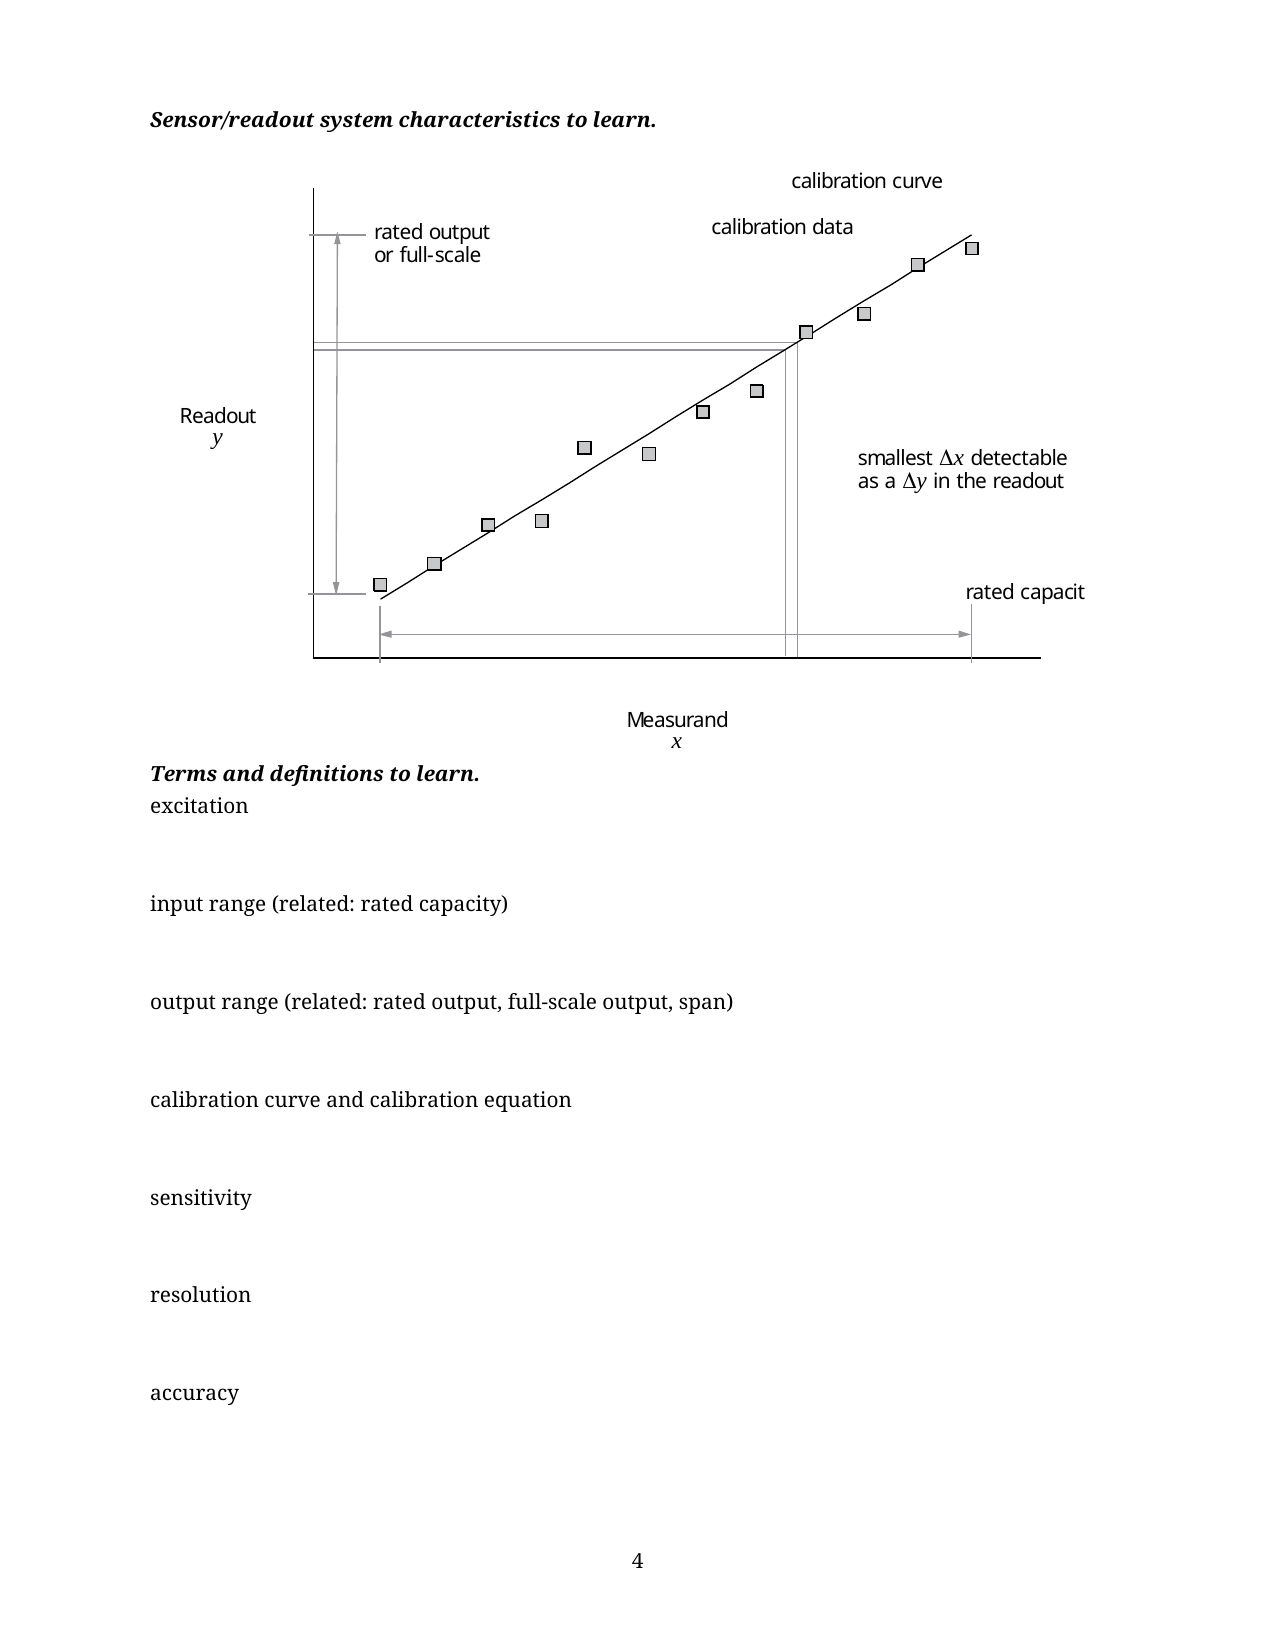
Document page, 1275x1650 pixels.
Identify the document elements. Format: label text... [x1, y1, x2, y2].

text output range (related: rated output, full-scale output, span) [150, 987, 1125, 1048]
text input range (related: rated capacity) [150, 889, 1125, 950]
text sensitivity [150, 1183, 1125, 1244]
text excitation [150, 792, 1125, 820]
text resolution [150, 1281, 1125, 1342]
text calibration curve and calibration equation [150, 1085, 1125, 1146]
subtitle Sensor/readout system characteristics to learn. [150, 105, 1125, 133]
subtitle Terms and definitions to learn. [150, 759, 1125, 787]
text accuracy [150, 1378, 1125, 1407]
